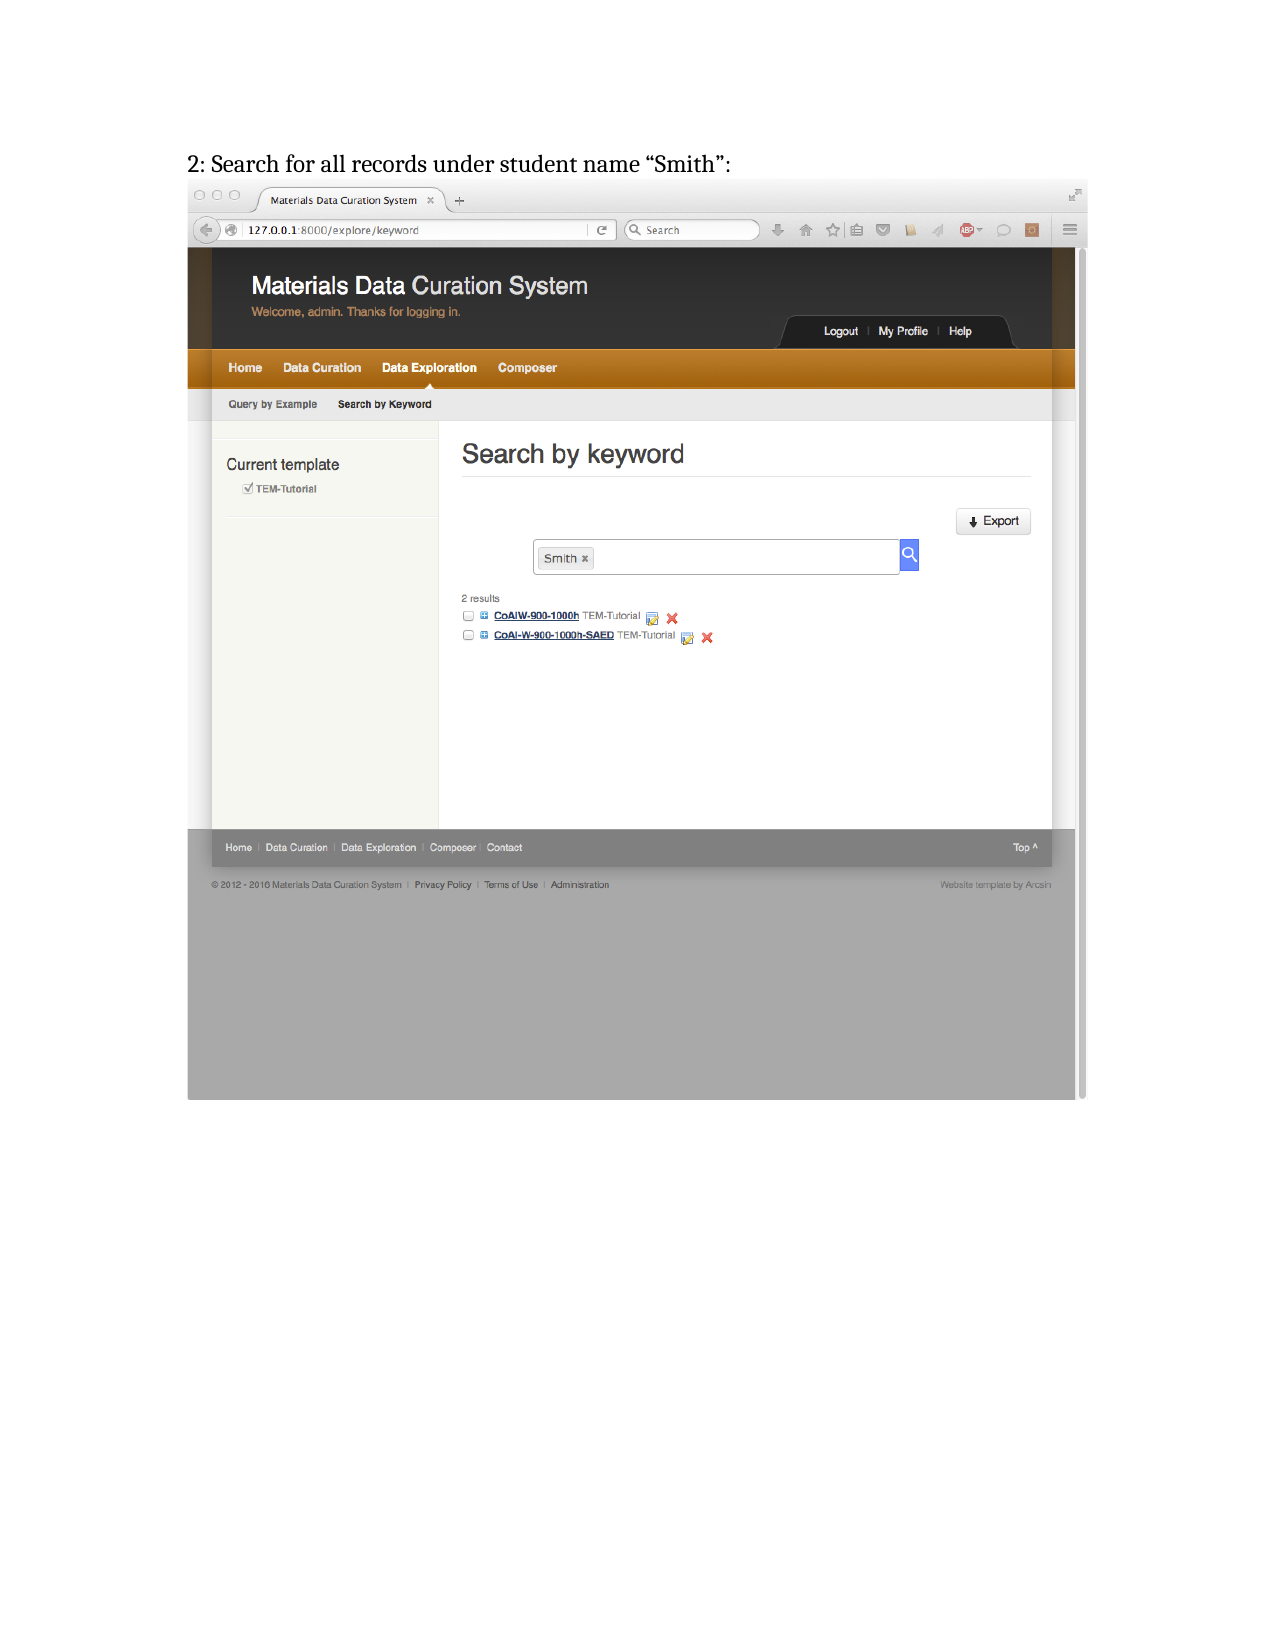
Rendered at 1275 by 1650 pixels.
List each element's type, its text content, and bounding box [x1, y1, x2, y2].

text 2: Search for all records under student name “Smith”: [187, 150, 1087, 178]
picture [187, 178, 1088, 1100]
